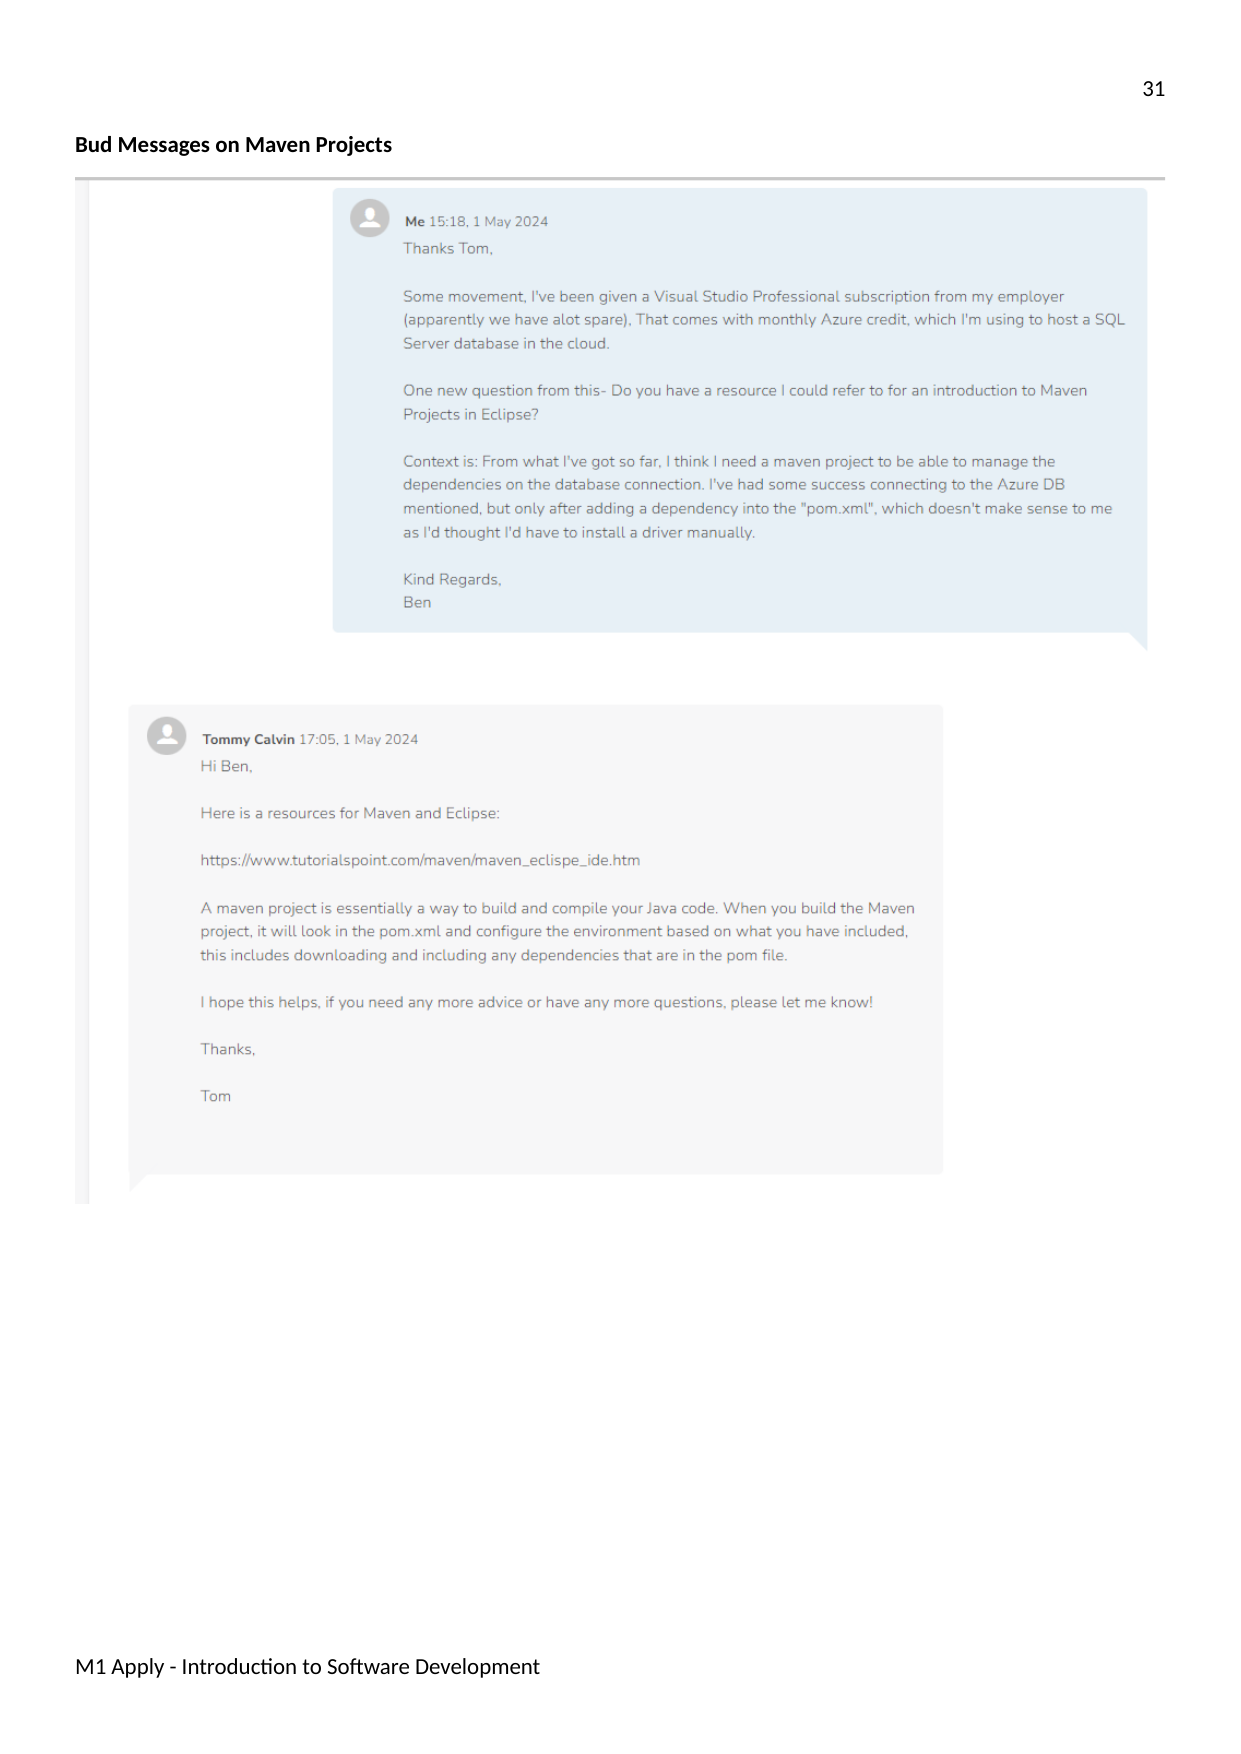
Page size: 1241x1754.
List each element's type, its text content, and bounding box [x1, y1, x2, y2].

text Bud Messages on Maven Projects [75, 130, 1165, 158]
picture [75, 176, 1166, 1204]
